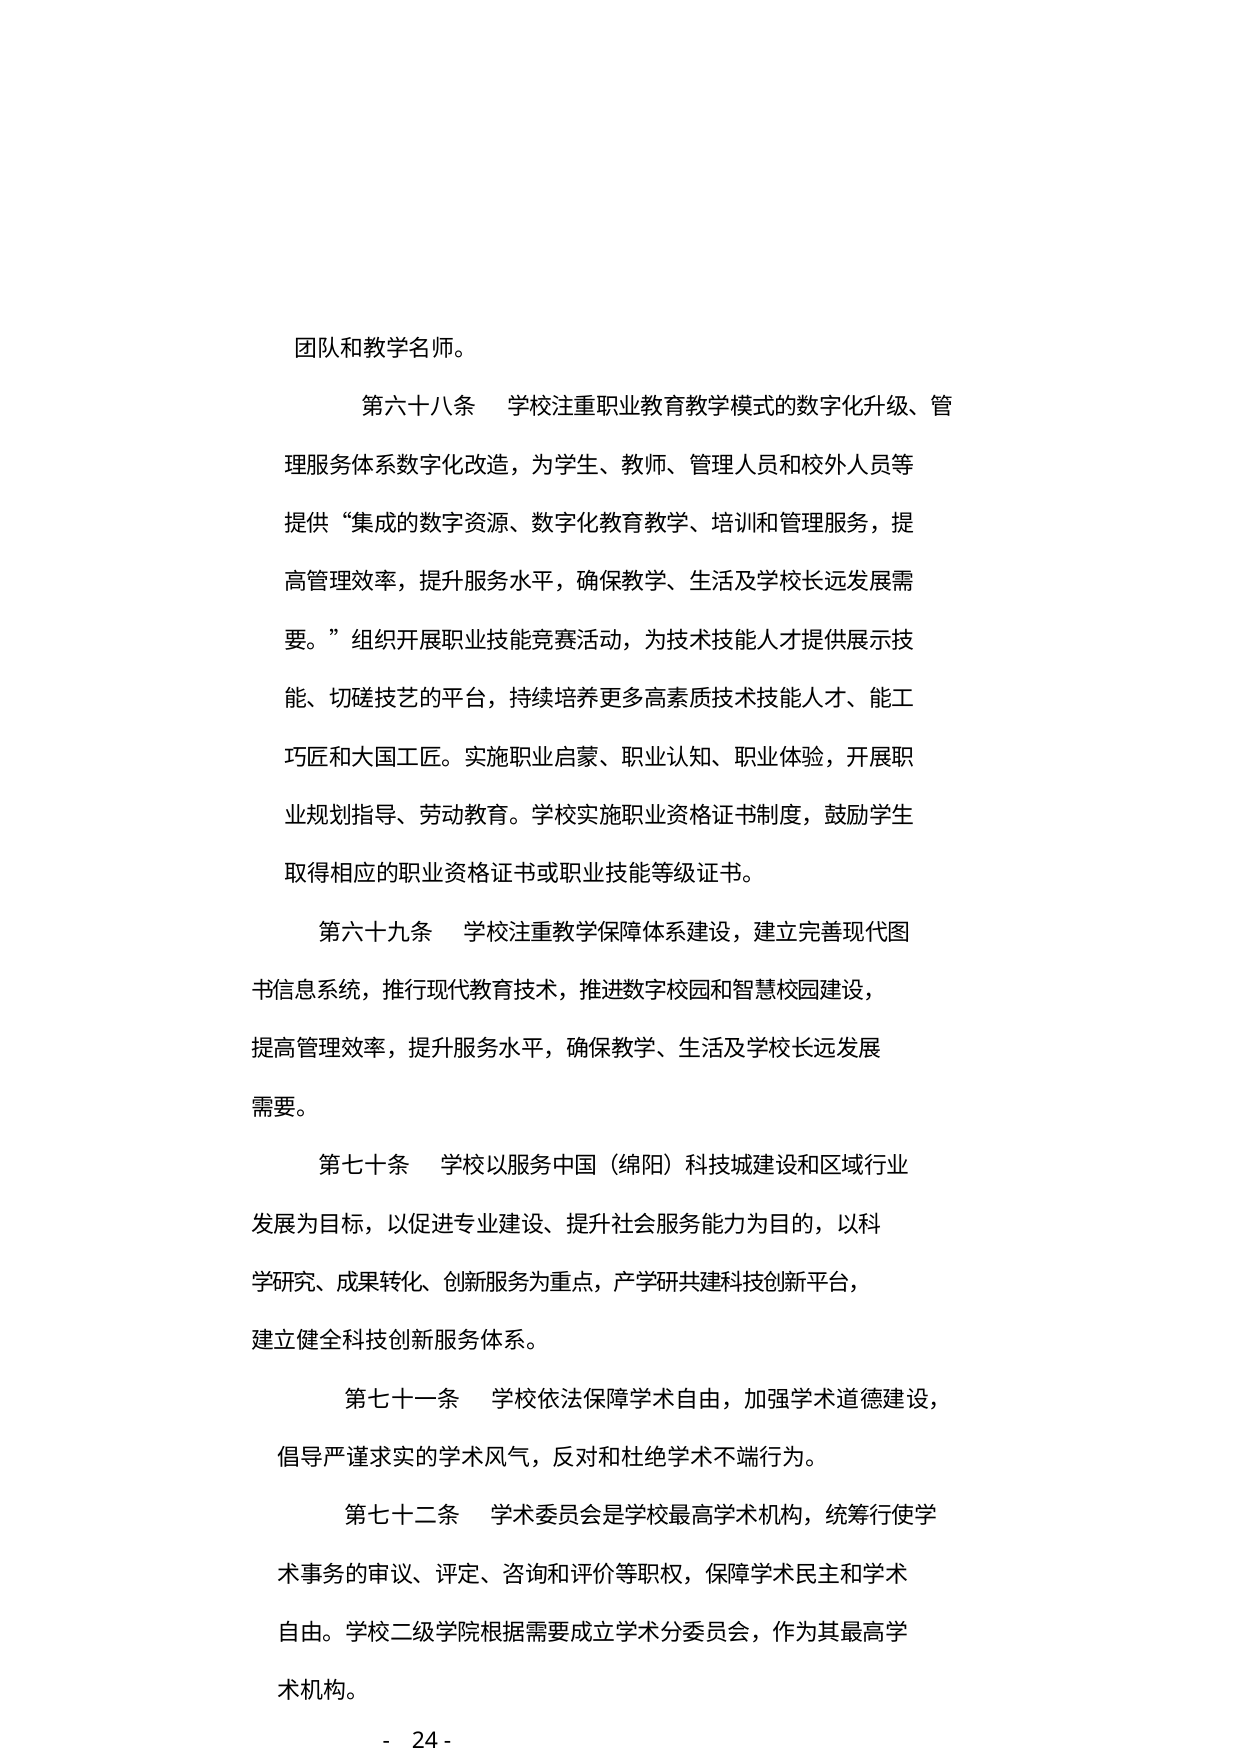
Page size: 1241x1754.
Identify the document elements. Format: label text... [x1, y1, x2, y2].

text 术机构。 [278, 1672, 1240, 1706]
text 第六十九条 学校注重教学保障体系建设，建立完善现代图 [318, 914, 1240, 947]
text 发展为目标，以促进专业建设、提升社会服务能力为目的，以科 [251, 1205, 1240, 1239]
text 能、切磋技艺的平台，持续培养更多高素质技术技能人才、能工 [284, 680, 1240, 713]
text - [382, 1725, 412, 1754]
text 理服务体系数字化改造，为学生、教师、管理人员和校外人员等 [284, 447, 1240, 480]
text 高管理效率，提升服务水平，确保教学、生活及学校长远发展需 [284, 563, 1240, 596]
text 24 - [412, 1725, 495, 1754]
text 第六十八条 学校注重职业教育教学模式的数字化升级、管 [361, 388, 1240, 421]
text 需要。 [251, 1088, 1240, 1122]
text 建立健全科技创新服务体系。 [251, 1322, 1240, 1355]
text 巧匠和大国工匠。实施职业启蒙、职业认知、职业体验，开展职 [284, 738, 1240, 772]
text 提供“集成的数字资源、数字化教育教学、培训和管理服务，提 [284, 505, 1240, 538]
text 第七十一条 学校依法保障学术自由，加强学术道德建设， [344, 1381, 1240, 1414]
text 倡导严谨求实的学术风气，反对和杜绝学术不端行为。 [278, 1439, 1240, 1472]
text 书信息系统，推行现代教育技术，推进数字校园和智慧校园建设， [251, 972, 1240, 1005]
text 取得相应的职业资格证书或职业技能等级证书。 [284, 855, 1240, 888]
text 团队和教学名师。 [294, 330, 1240, 363]
text 业规划指导、劳动教育。学校实施职业资格证书制度，鼓励学生 [284, 797, 1240, 830]
text 术事务的审议、评定、咨询和评价等职权，保障学术民主和学术 [278, 1556, 1240, 1589]
text 提高管理效率，提升服务水平，确保教学、生活及学校长远发展 [251, 1030, 1240, 1063]
text 自由。学校二级学院根据需要成立学术分委员会，作为其最高学 [278, 1614, 1240, 1647]
text 第七十条 学校以服务中国（绵阳）科技城建设和区域行业 [318, 1147, 1240, 1180]
text 学研究、成果转化、创新服务为重点，产学研共建科技创新平台， [251, 1264, 1240, 1297]
text 要。”组织开展职业技能竞赛活动，为技术技能人才提供展示技 [284, 622, 1240, 655]
text 第七十二条 学术委员会是学校最高学术机构，统筹行使学 [344, 1497, 1240, 1530]
